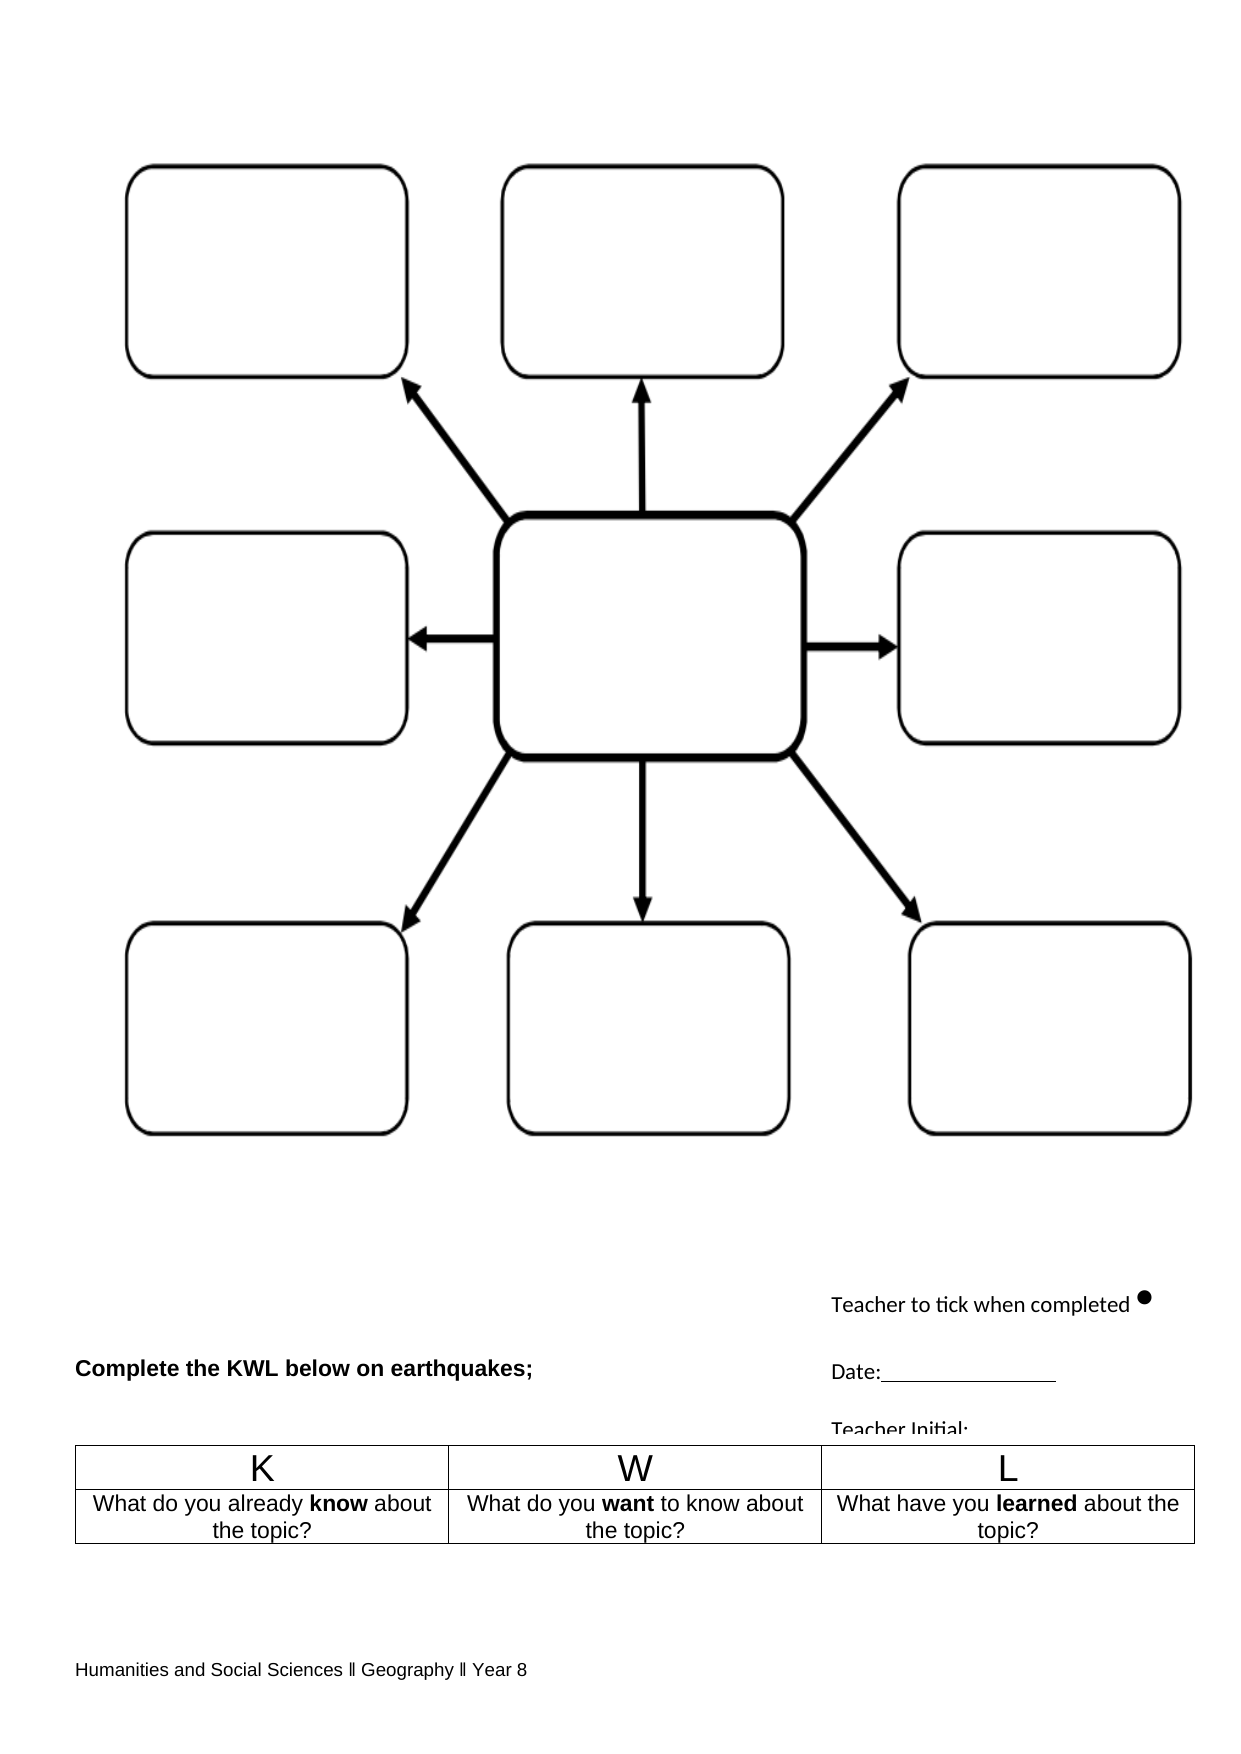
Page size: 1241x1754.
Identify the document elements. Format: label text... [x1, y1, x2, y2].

table_header W [449, 1446, 821, 1489]
text Complete the KWL below on earthquakes; [75, 1355, 816, 1381]
table_cell What have you learned about the topic? [822, 1490, 1194, 1543]
table_cell What do you already know about the topic? [76, 1490, 448, 1543]
table_header K [76, 1446, 448, 1489]
table_header L [822, 1446, 1194, 1489]
picture [85, 159, 1208, 1154]
table_cell What do you want to know about the topic? [449, 1490, 821, 1543]
